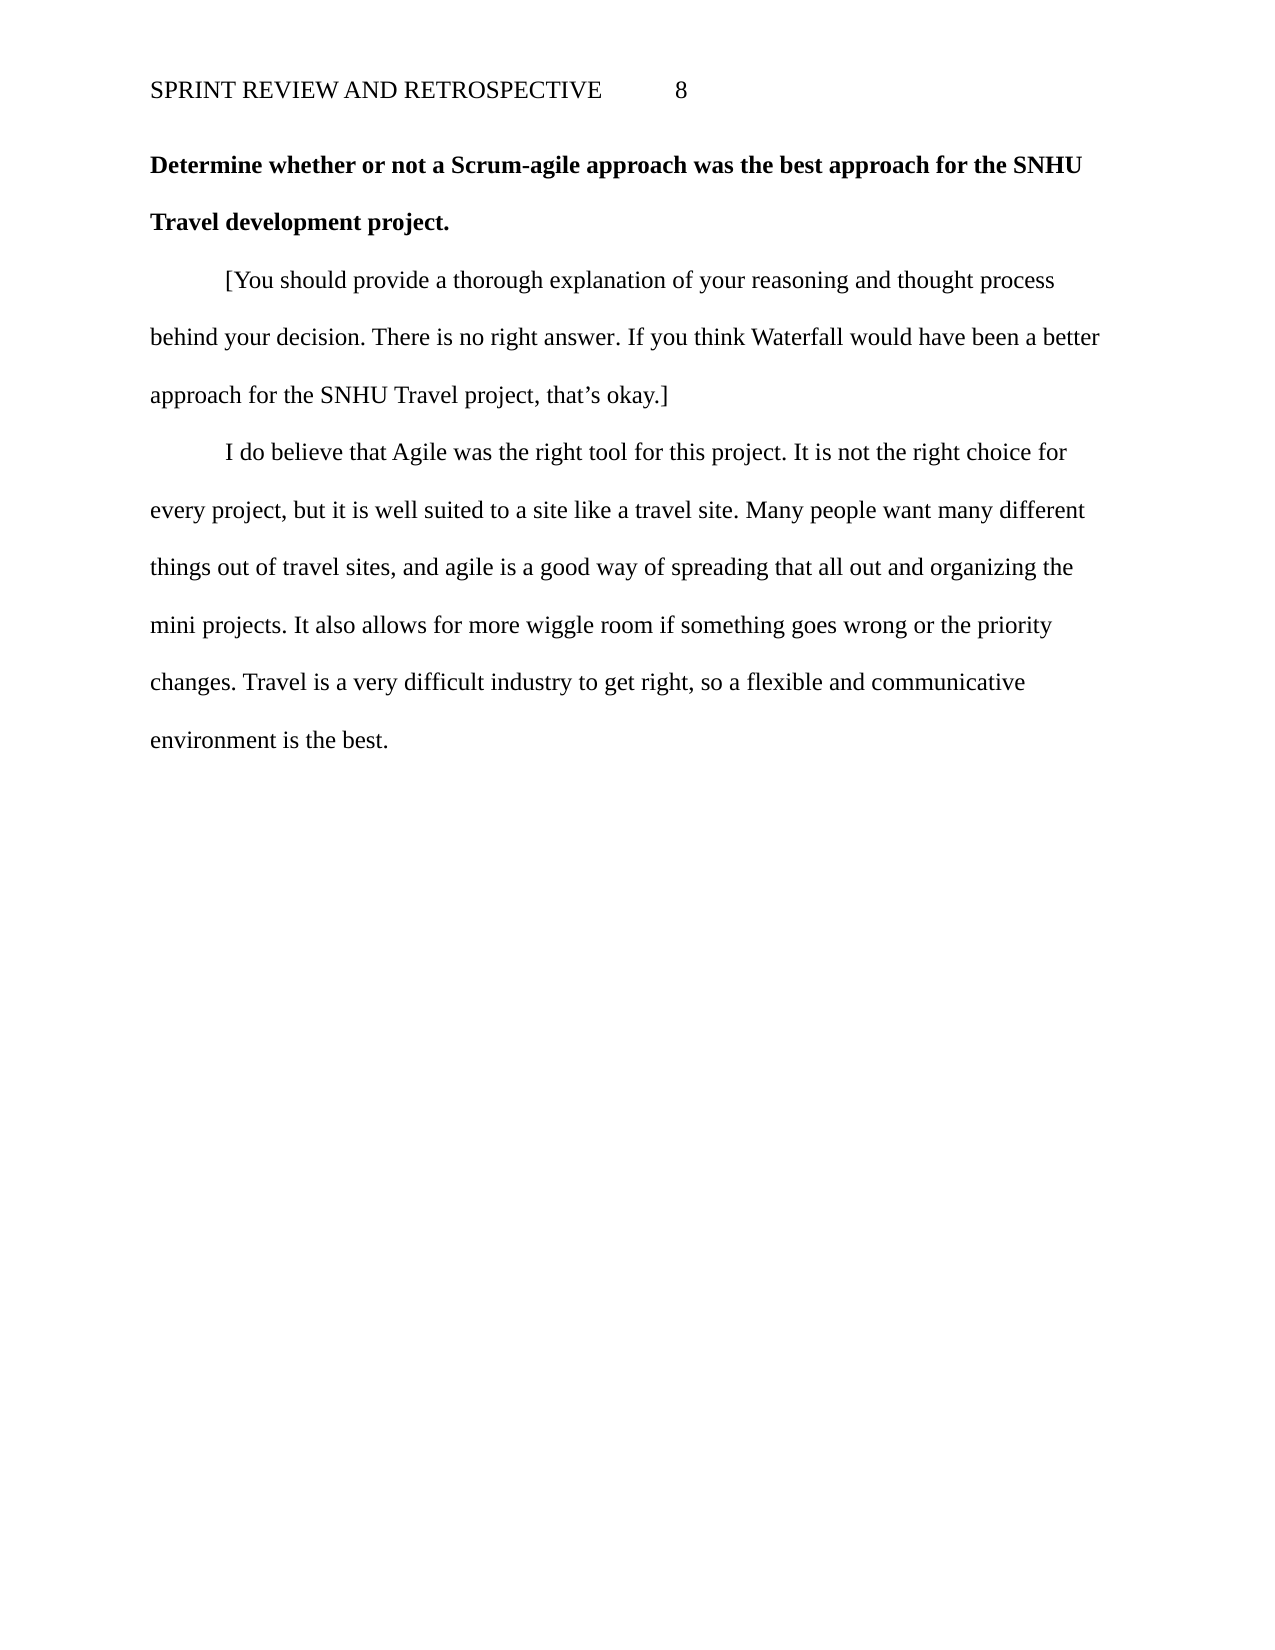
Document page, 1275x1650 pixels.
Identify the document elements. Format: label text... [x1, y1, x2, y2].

text I do believe that Agile was the right tool for this project. It is not the right choice for every project, but it is well suited to a site like a travel site. Many people want many different things out of travel sites, and agile is a good way of spreading that all out and organizing the mini projects. It also allows for more wiggle room if something goes wrong or the priority changes. Travel is a very difficult industry to get right, so a flexible and communicative environment is the best. [150, 437, 1125, 754]
text [You should provide a thorough explanation of your reasoning and thought process behind your decision. There is no right answer. If you think Waterfall would have been a better approach for the SNHU Travel project, that’s okay.] [150, 265, 1125, 409]
subtitle Determine whether or not a Scrum-agile approach was the best approach for the SNHU Travel development project. [150, 150, 1125, 236]
